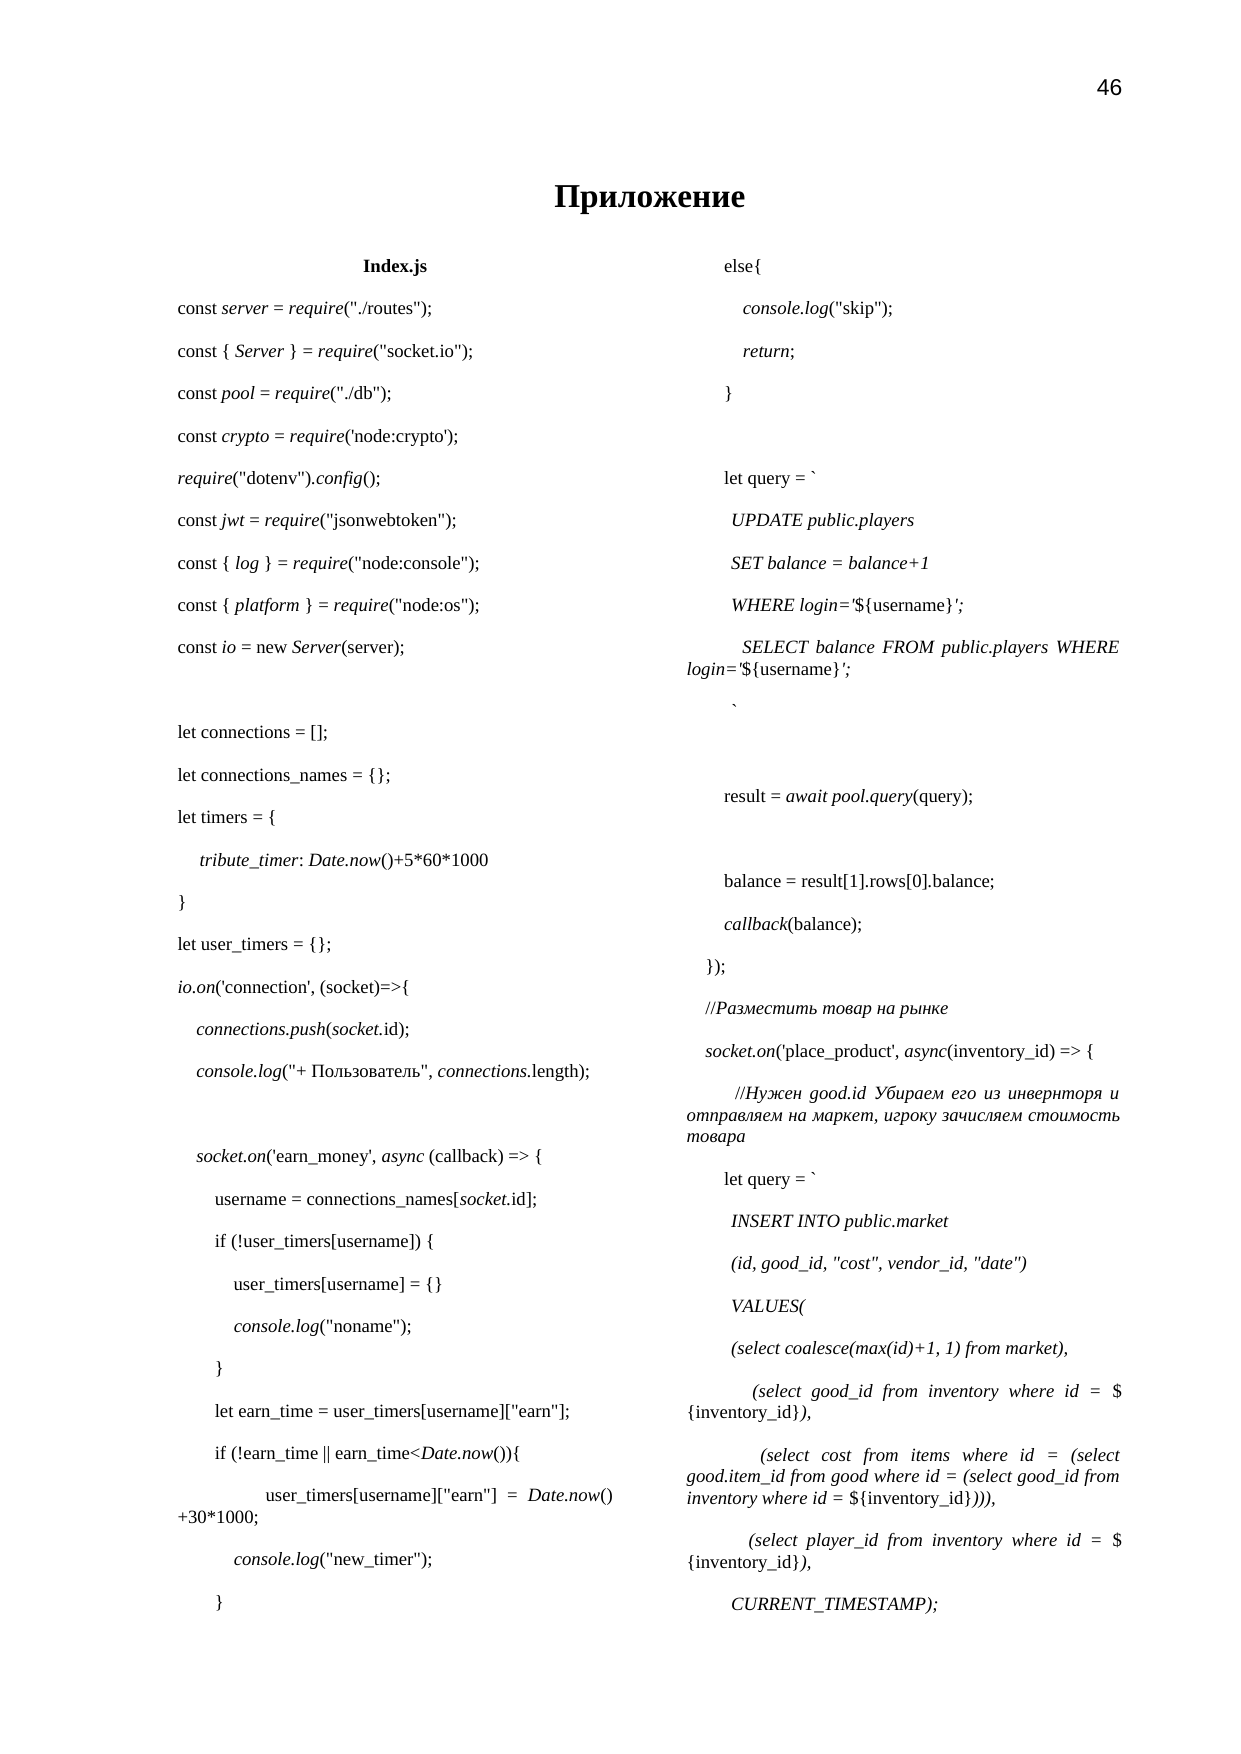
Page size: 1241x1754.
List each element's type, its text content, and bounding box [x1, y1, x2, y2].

text ` [686, 700, 1122, 722]
text require("dotenv").config(); [177, 467, 613, 488]
text if (!earn_time || earn_time<Date.now()){ [177, 1442, 613, 1463]
text CURRENT_TIMESTAMP); [686, 1593, 1122, 1614]
text user_timers[username]["earn"] = Date.now()+30*1000; [177, 1484, 613, 1527]
text socket.on('place_product', async(inventory_id) => { [686, 1039, 1122, 1061]
text socket.on('earn_money', async (callback) => { [177, 1145, 613, 1167]
text } [177, 891, 613, 912]
text const jwt = require("jsonwebtoken"); [177, 509, 613, 531]
text callback(balance); [686, 912, 1122, 934]
text let query = ` [686, 467, 1122, 488]
text console.log("+ Пользователь", connections.length); [177, 1060, 613, 1082]
text let earn_time = user_timers[username]["earn"]; [177, 1399, 613, 1421]
text //Нужен good.id Убираем его из инвернторя и отправляем на маркет, игроку зачисляем стоимость товара [686, 1082, 1122, 1147]
text } [686, 382, 1122, 404]
text if (!user_timers[username]) { [177, 1230, 613, 1252]
text } [177, 1591, 613, 1612]
text tribute_timer: Date.now()+5*60*1000 [177, 848, 613, 870]
text balance = result[1].rows[0].balance; [686, 870, 1122, 892]
text user_timers[username] = {} [177, 1272, 613, 1294]
text return; [686, 340, 1122, 361]
text connections.push(socket.id); [177, 1018, 613, 1039]
text const { platform } = require("node:os"); [177, 594, 613, 616]
text let timers = { [177, 806, 613, 828]
text }); [686, 955, 1122, 976]
text console.log("new_timer"); [177, 1548, 613, 1570]
text let connections_names = {}; [177, 764, 613, 785]
text (select coalesce(max(id)+1, 1) from market), [686, 1337, 1122, 1359]
text } [177, 1357, 613, 1379]
text const pool = require("./db"); [177, 382, 613, 404]
text const server = require("./routes"); [177, 297, 613, 319]
text WHERE login='${username}'; [686, 594, 1122, 616]
text result = await pool.query(query); [686, 785, 1122, 807]
text (select cost from items where id = (select good.item_id from good where id = (select good_id from inventory where id = ${inventory_id}))), [686, 1443, 1122, 1508]
text console.log("skip"); [686, 297, 1122, 319]
text let user_timers = {}; [177, 933, 613, 955]
text Index.js [177, 255, 613, 276]
text console.log("noname"); [177, 1315, 613, 1336]
text //Разместить товар на рынке [686, 997, 1122, 1019]
text SELECT balance FROM public.players WHERE login='${username}'; [686, 636, 1122, 679]
text (select player_id from inventory where id = ${inventory_id}), [686, 1529, 1122, 1572]
text (id, good_id, "cost", vendor_id, "date") [686, 1252, 1122, 1274]
text let connections = []; [177, 721, 613, 743]
text const crypto = require('node:crypto'); [177, 424, 613, 446]
text const { log } = require("node:console"); [177, 552, 613, 573]
text let query = ` [686, 1167, 1122, 1189]
text UPDATE public.players [686, 509, 1122, 531]
text io.on('connection', (socket)=>{ [177, 976, 613, 997]
text else{ [686, 255, 1122, 276]
subtitle Приложение [177, 177, 1122, 215]
text const { Server } = require("socket.io"); [177, 340, 613, 361]
text INSERT INTO public.market [686, 1210, 1122, 1231]
text (select good_id from inventory where id = ${inventory_id}), [686, 1379, 1122, 1423]
text VALUES( [686, 1295, 1122, 1316]
text const io = new Server(server); [177, 636, 613, 658]
text username = connections_names[socket.id]; [177, 1188, 613, 1209]
text SET balance = balance+1 [686, 552, 1122, 573]
